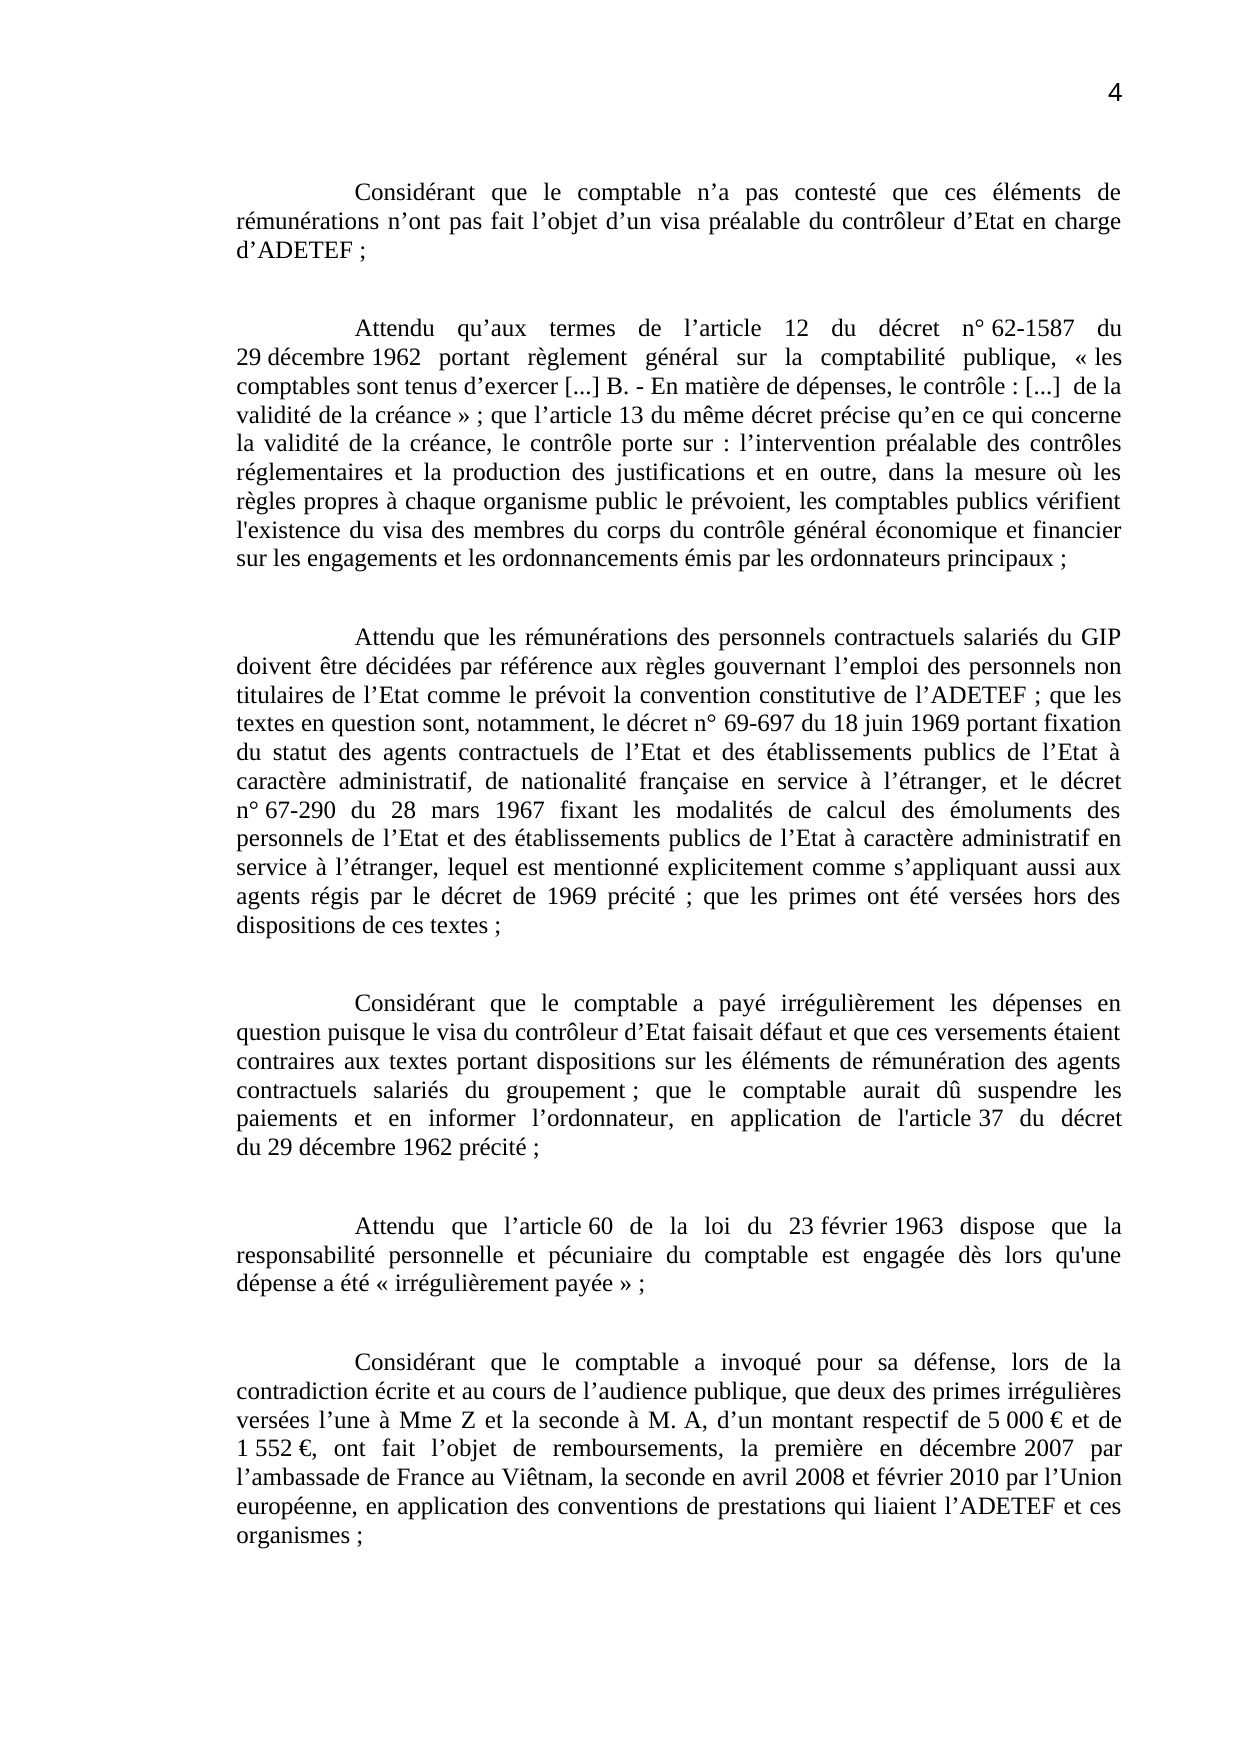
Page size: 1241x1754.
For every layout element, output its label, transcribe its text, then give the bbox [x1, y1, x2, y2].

text Attendu que l’article 60 de la loi du 23 février 1963 dispose que la responsabilité personnelle et pécuniaire du comptable est engagée dès lors qu'une dépense a été « irrégulièrement payée » ; [236, 1211, 1122, 1297]
text Attendu qu’aux termes de l’article 12 du décret n° 62-1587 du 29 décembre 1962 portant règlement général sur la comptabilité publique, « les comptables sont tenus d’exercer [...] B. - En matière de dépenses, le contrôle : [...] de la validité de la créance » ; que l’article 13 du même décret précise qu’en ce qui concerne la validité de la créance, le contrôle porte sur : l’intervention préalable des contrôles réglementaires et la production des justifications et en outre, dans la mesure où les règles propres à chaque organisme public le prévoient, les comptables publics vérifient l'existence du visa des membres du corps du contrôle général économique et financier sur les engagements et les ordonnancements émis par les ordonnateurs principaux ; [236, 313, 1122, 572]
text Considérant que le comptable a payé irrégulièrement les dépenses en question puisque le visa du contrôleur d’Etat faisait défaut et que ces versements étaient contraires aux textes portant dispositions sur les éléments de rémunération des agents contractuels salariés du groupement ; que le comptable aurait dû suspendre les paiements et en informer l’ordonnateur, en application de l'article 37 du décret du 29 décembre 1962 précité ; [236, 988, 1122, 1161]
text Attendu que les rémunérations des personnels contractuels salariés du GIP doivent être décidées par référence aux règles gouvernant l’emploi des personnels non titulaires de l’Etat comme le prévoit la convention constitutive de l’ADETEF ; que les textes en question sont, notamment, le décret n° 69-697 du 18 juin 1969 portant fixation du statut des agents contractuels de l’Etat et des établissements publics de l’Etat à caractère administratif, de nationalité française en service à l’étranger, et le décret n° 67-290 du 28 mars 1967 fixant les modalités de calcul des émoluments des personnels de l’Etat et des établissements publics de l’Etat à caractère administratif en service à l’étranger, lequel est mentionné explicitement comme s’appliquant aussi aux agents régis par le décret de 1969 précité ; que les primes ont été versées hors des dispositions de ces textes ; [236, 622, 1122, 938]
text Considérant que le comptable n’a pas contesté que ces éléments de rémunérations n’ont pas fait l’objet d’un visa préalable du contrôleur d’Etat en charge d’ADETEF ; [236, 177, 1122, 263]
text Considérant que le comptable a invoqué pour sa défense, lors de la contradiction écrite et au cours de l’audience publique, que deux des primes irrégulières versées l’une à Mme Z et la seconde à M. A, d’un montant respectif de 5 000 € et de 1 552 €, ont fait l’objet de remboursements, la première en décembre 2007 par l’ambassade de France au Viêtnam, la seconde en avril 2008 et février 2010 par l’Union européenne, en application des conventions de prestations qui liaient l’ADETEF et ces organismes ; [236, 1347, 1122, 1548]
